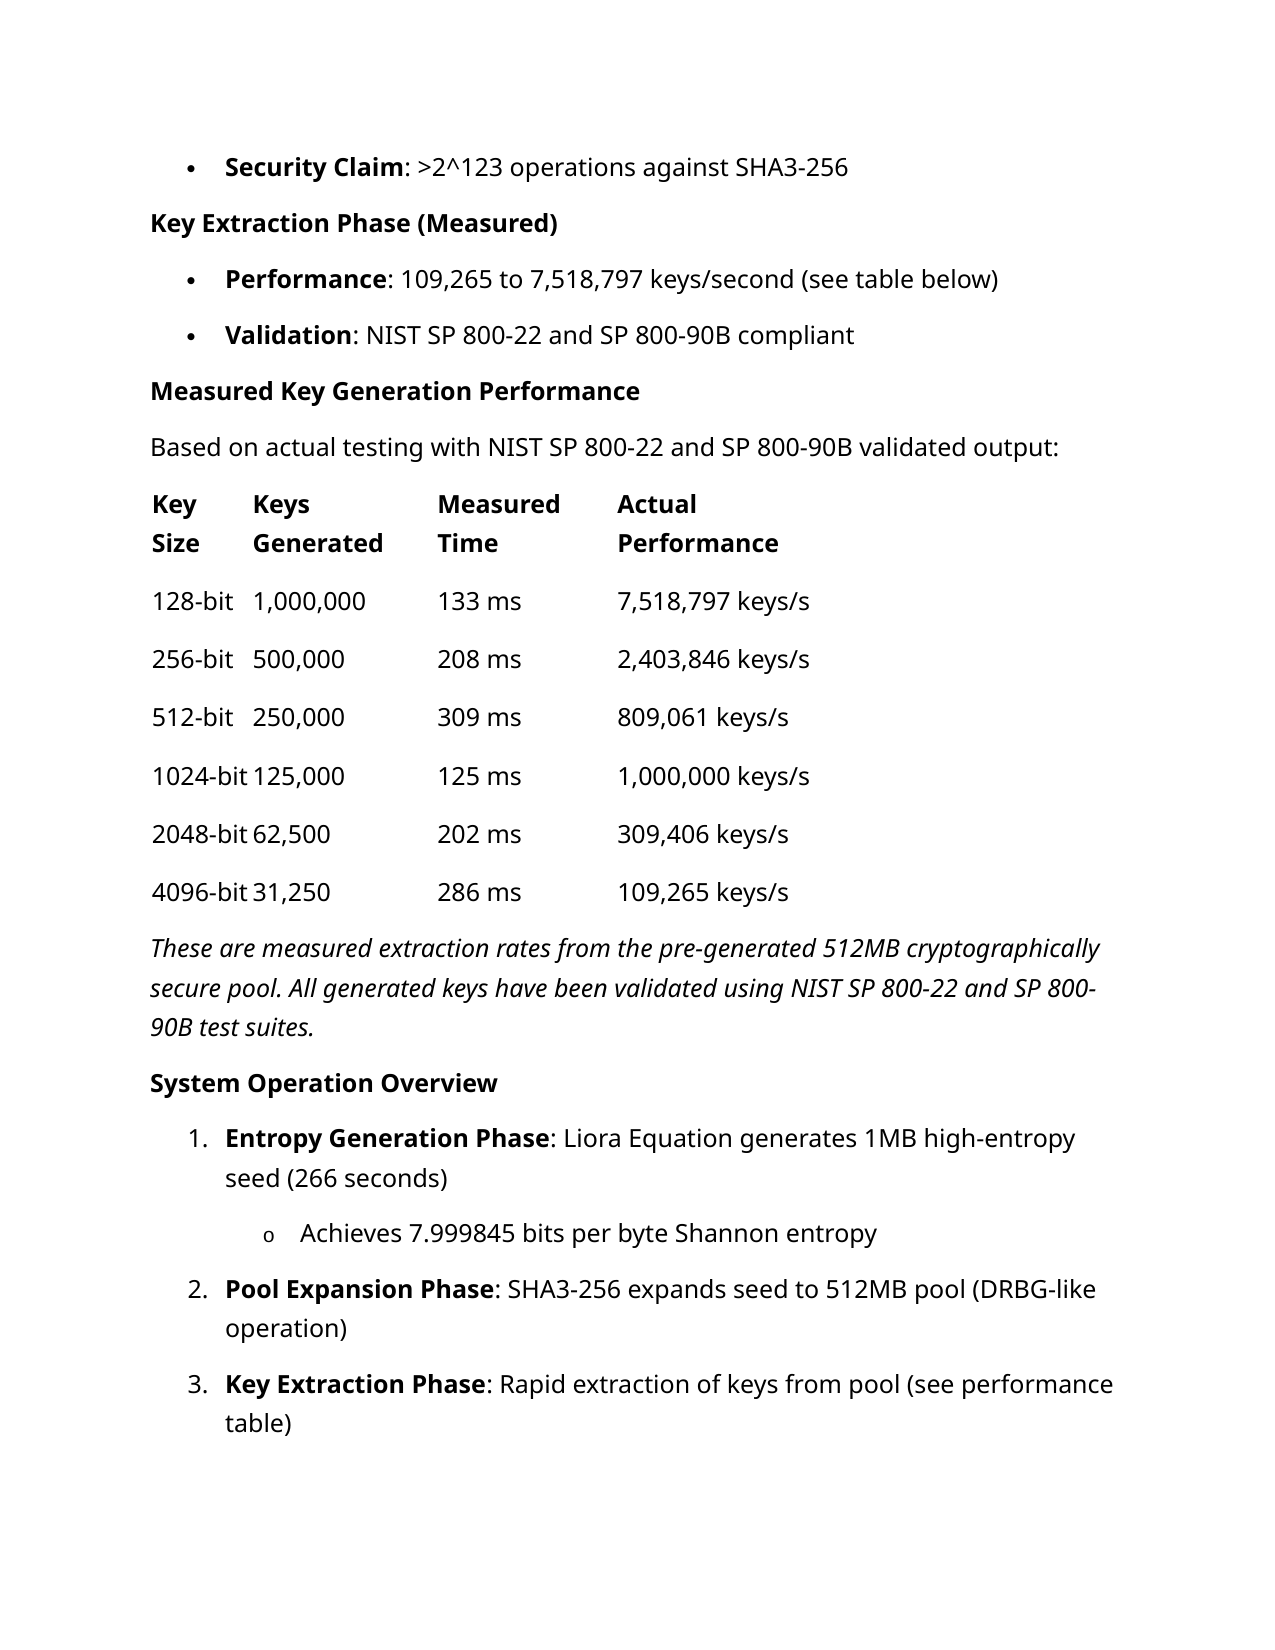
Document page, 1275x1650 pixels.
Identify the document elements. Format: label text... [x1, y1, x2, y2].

list Performance: 109,265 to 7,518,797 keys/second (see table below) [187, 262, 1125, 296]
table_cell 286 ms [436, 873, 615, 931]
table_cell 125 ms [436, 757, 615, 815]
table_cell 128-bit [150, 582, 251, 640]
table_cell 208 ms [436, 640, 615, 698]
table_cell 1,000,000 keys/s [615, 757, 849, 815]
table_cell 1024-bit [150, 757, 251, 815]
table_cell 500,000 [251, 640, 436, 698]
table_cell 256-bit [150, 640, 251, 698]
text System Operation Overview [150, 1065, 1125, 1099]
list Validation: NIST SP 800-22 and SP 800-90B compliant [187, 317, 1125, 352]
table_cell 2048-bit [150, 815, 251, 873]
table_header Keys Generated [251, 485, 436, 582]
table_header Measured Time [436, 485, 615, 582]
table_cell 62,500 [251, 815, 436, 873]
text Measured Key Generation Performance [150, 373, 1125, 407]
table_cell 109,265 keys/s [615, 873, 849, 931]
table_cell 202 ms [436, 815, 615, 873]
table_cell 31,250 [251, 873, 436, 931]
table_cell 1,000,000 [251, 582, 436, 640]
text Key Extraction Phase (Measured) [150, 206, 1125, 240]
table_cell 512-bit [150, 699, 251, 757]
list Entropy Generation Phase: Liora Equation generates 1MB high-entropy seed (266 seconds) [187, 1121, 1125, 1194]
list Pool Expansion Phase: SHA3-256 expands seed to 512MB pool (DRBG-like operation) [187, 1272, 1125, 1345]
table_cell 809,061 keys/s [615, 699, 849, 757]
table_header Actual Performance [615, 485, 849, 582]
table_cell 250,000 [251, 699, 436, 757]
table_cell 309,406 keys/s [615, 815, 849, 873]
table_cell 2,403,846 keys/s [615, 640, 849, 698]
table_header Key Size [150, 485, 251, 582]
table_cell 309 ms [436, 699, 615, 757]
list Key Extraction Phase: Rapid extraction of keys from pool (see performance table) [187, 1367, 1125, 1440]
text Based on actual testing with NIST SP 800-22 and SP 800-90B validated output: [150, 429, 1125, 463]
list Security Claim: >2^123 operations against SHA3-256 [187, 150, 1125, 184]
list Achieves 7.999845 bits per byte Shannon entropy [262, 1216, 1125, 1250]
table_cell 125,000 [251, 757, 436, 815]
table_cell 4096-bit [150, 873, 251, 931]
table_cell 7,518,797 keys/s [615, 582, 849, 640]
table_cell 133 ms [436, 582, 615, 640]
text These are measured extraction rates from the pre-generated 512MB cryptographically secure pool. All generated keys have been validated using NIST SP 800-22 and SP 800-90B test suites. [150, 931, 1125, 1043]
